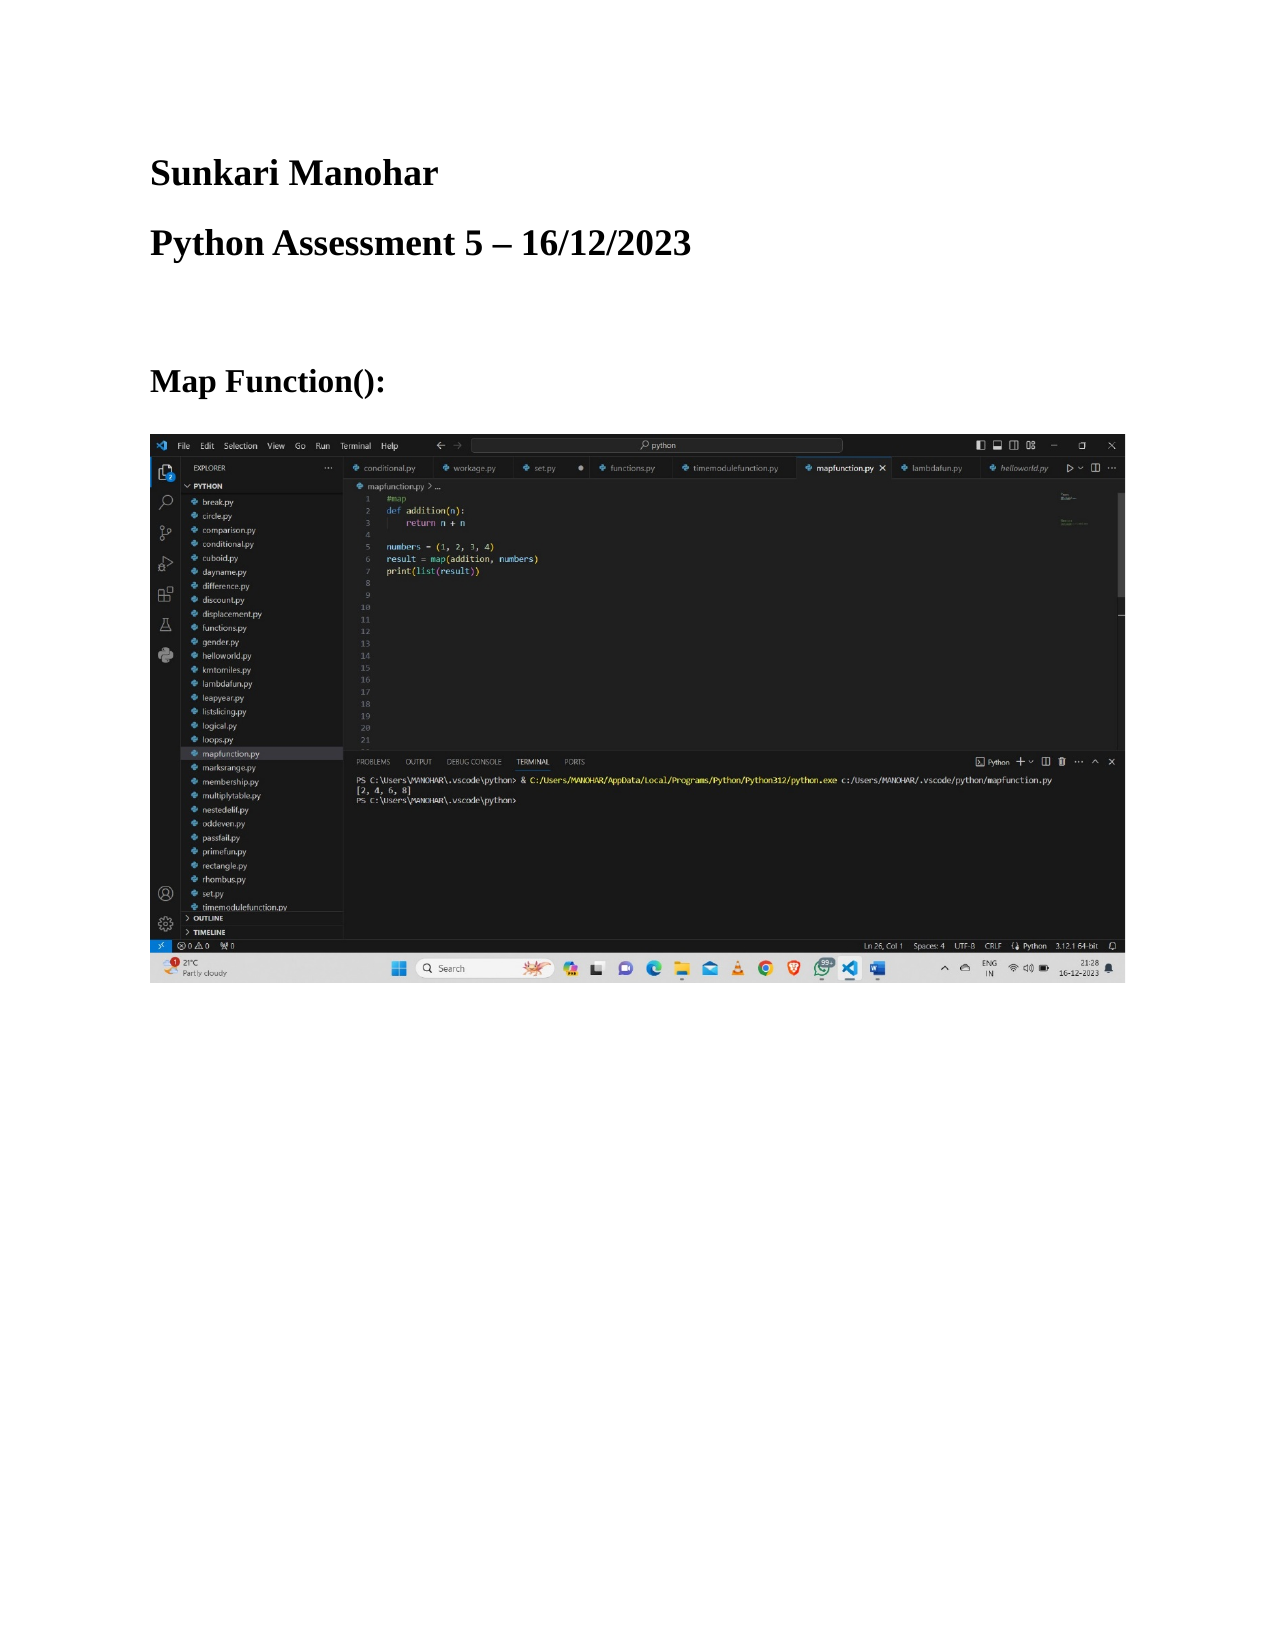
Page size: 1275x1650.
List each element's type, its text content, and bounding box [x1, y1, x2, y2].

text Sunkari Manohar [150, 150, 1125, 193]
text Python Assessment 5 – 16/12/2023 [150, 220, 1125, 263]
picture [150, 434, 1125, 983]
text Map Function(): [150, 361, 1125, 399]
